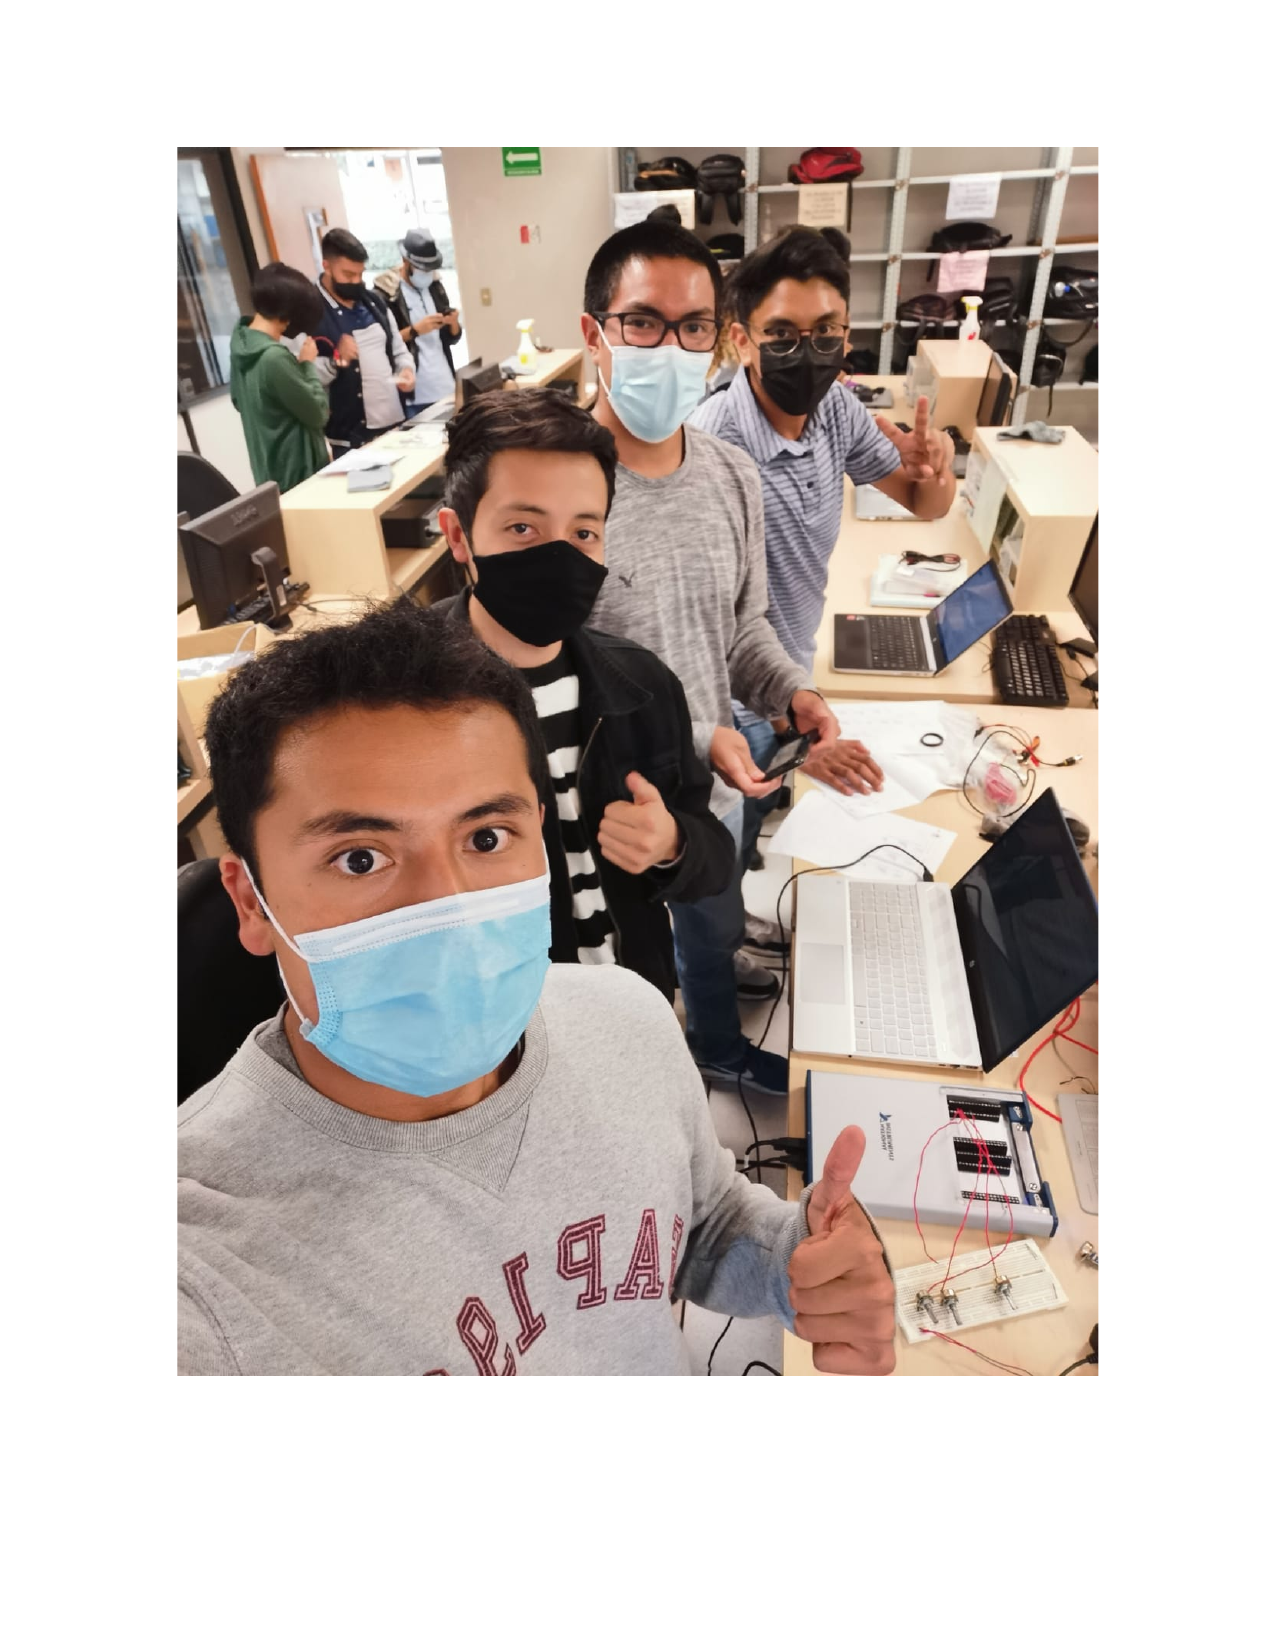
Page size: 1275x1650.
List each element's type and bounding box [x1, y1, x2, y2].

picture [177, 147, 1099, 1376]
